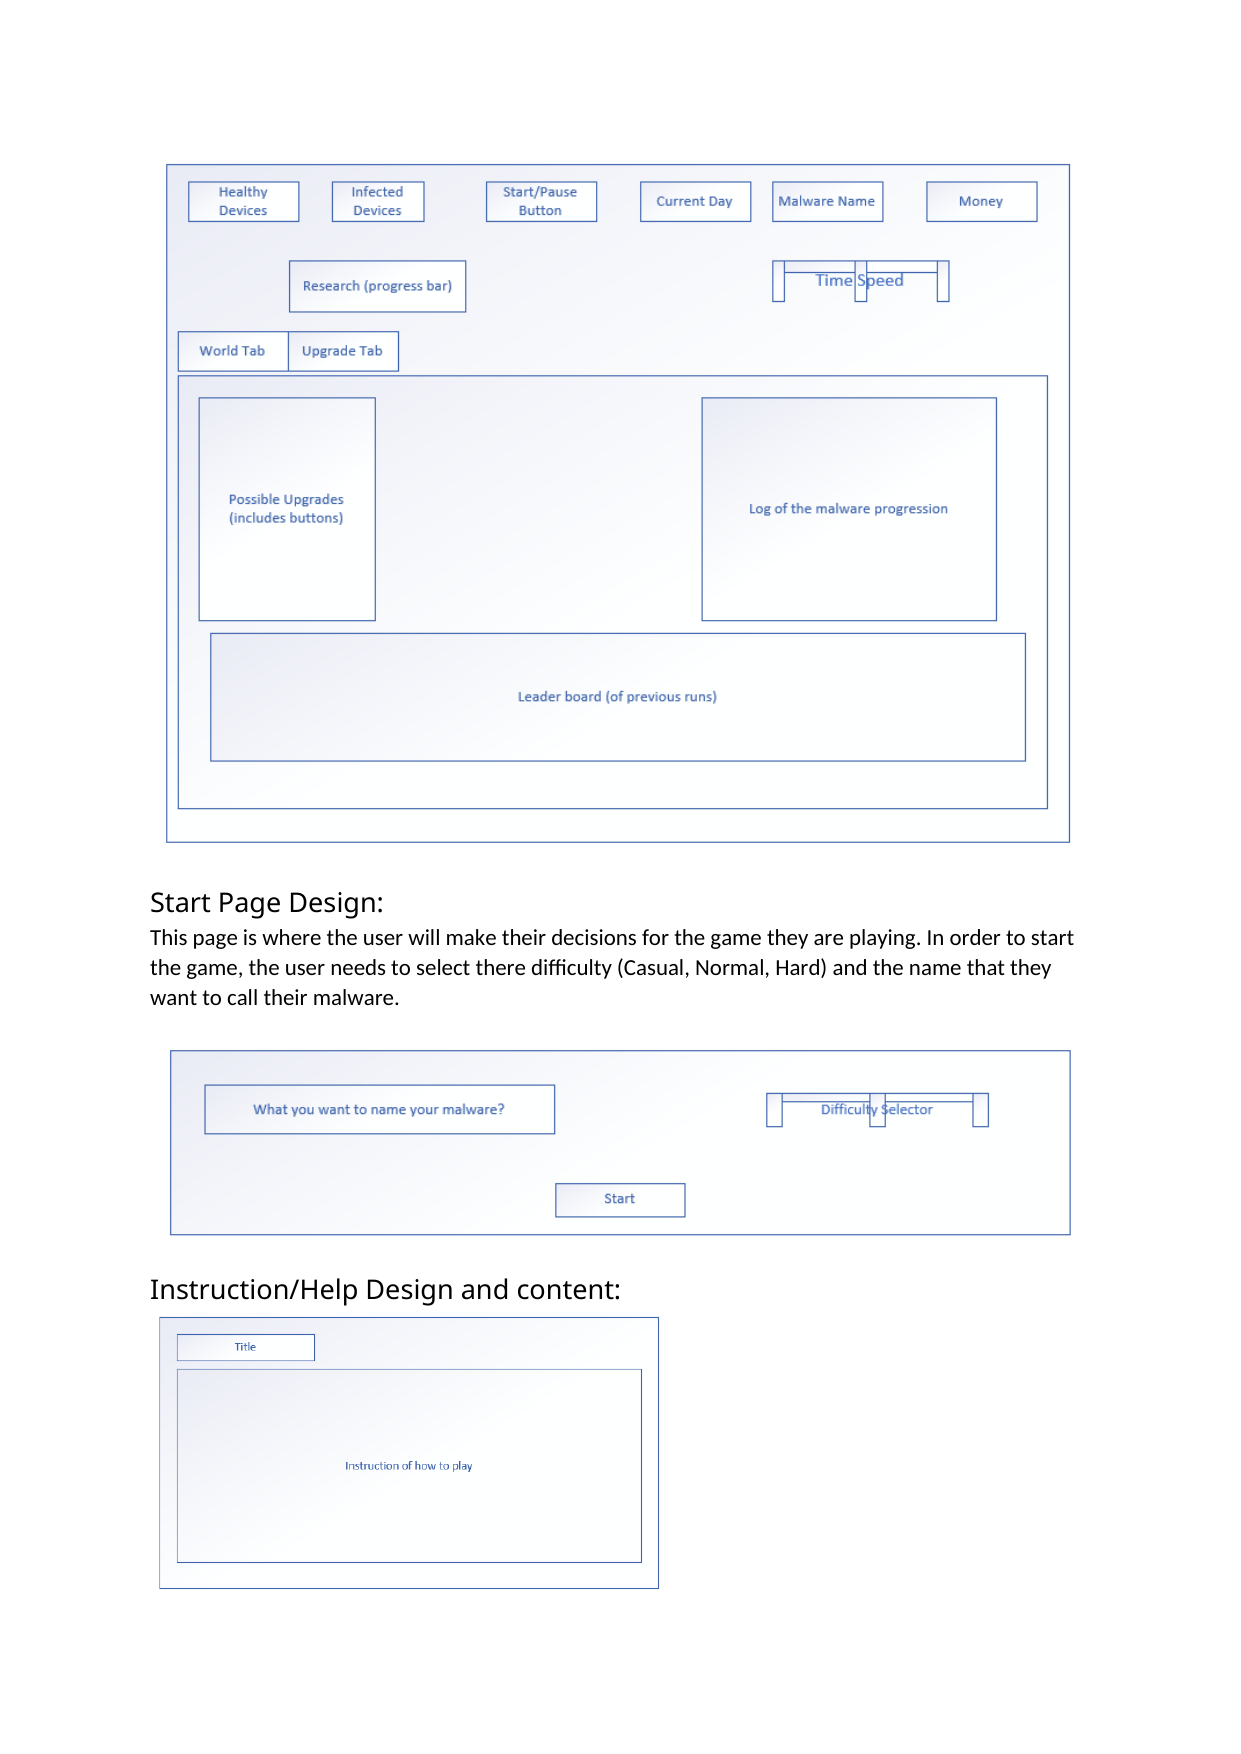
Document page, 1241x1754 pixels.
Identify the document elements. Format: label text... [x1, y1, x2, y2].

picture [150, 1310, 667, 1601]
picture [150, 1030, 1091, 1252]
text This page is where the user will make their decisions for the game they are playing. In order to start the game, the user needs to select there difficulty (Casual, Normal, Hard) and the name that they want to call their malware. [150, 923, 1090, 1011]
subtitle Start Page Design: [150, 883, 1090, 920]
picture [150, 150, 1091, 865]
subtitle Instruction/Help Design and content: [150, 1271, 1090, 1307]
